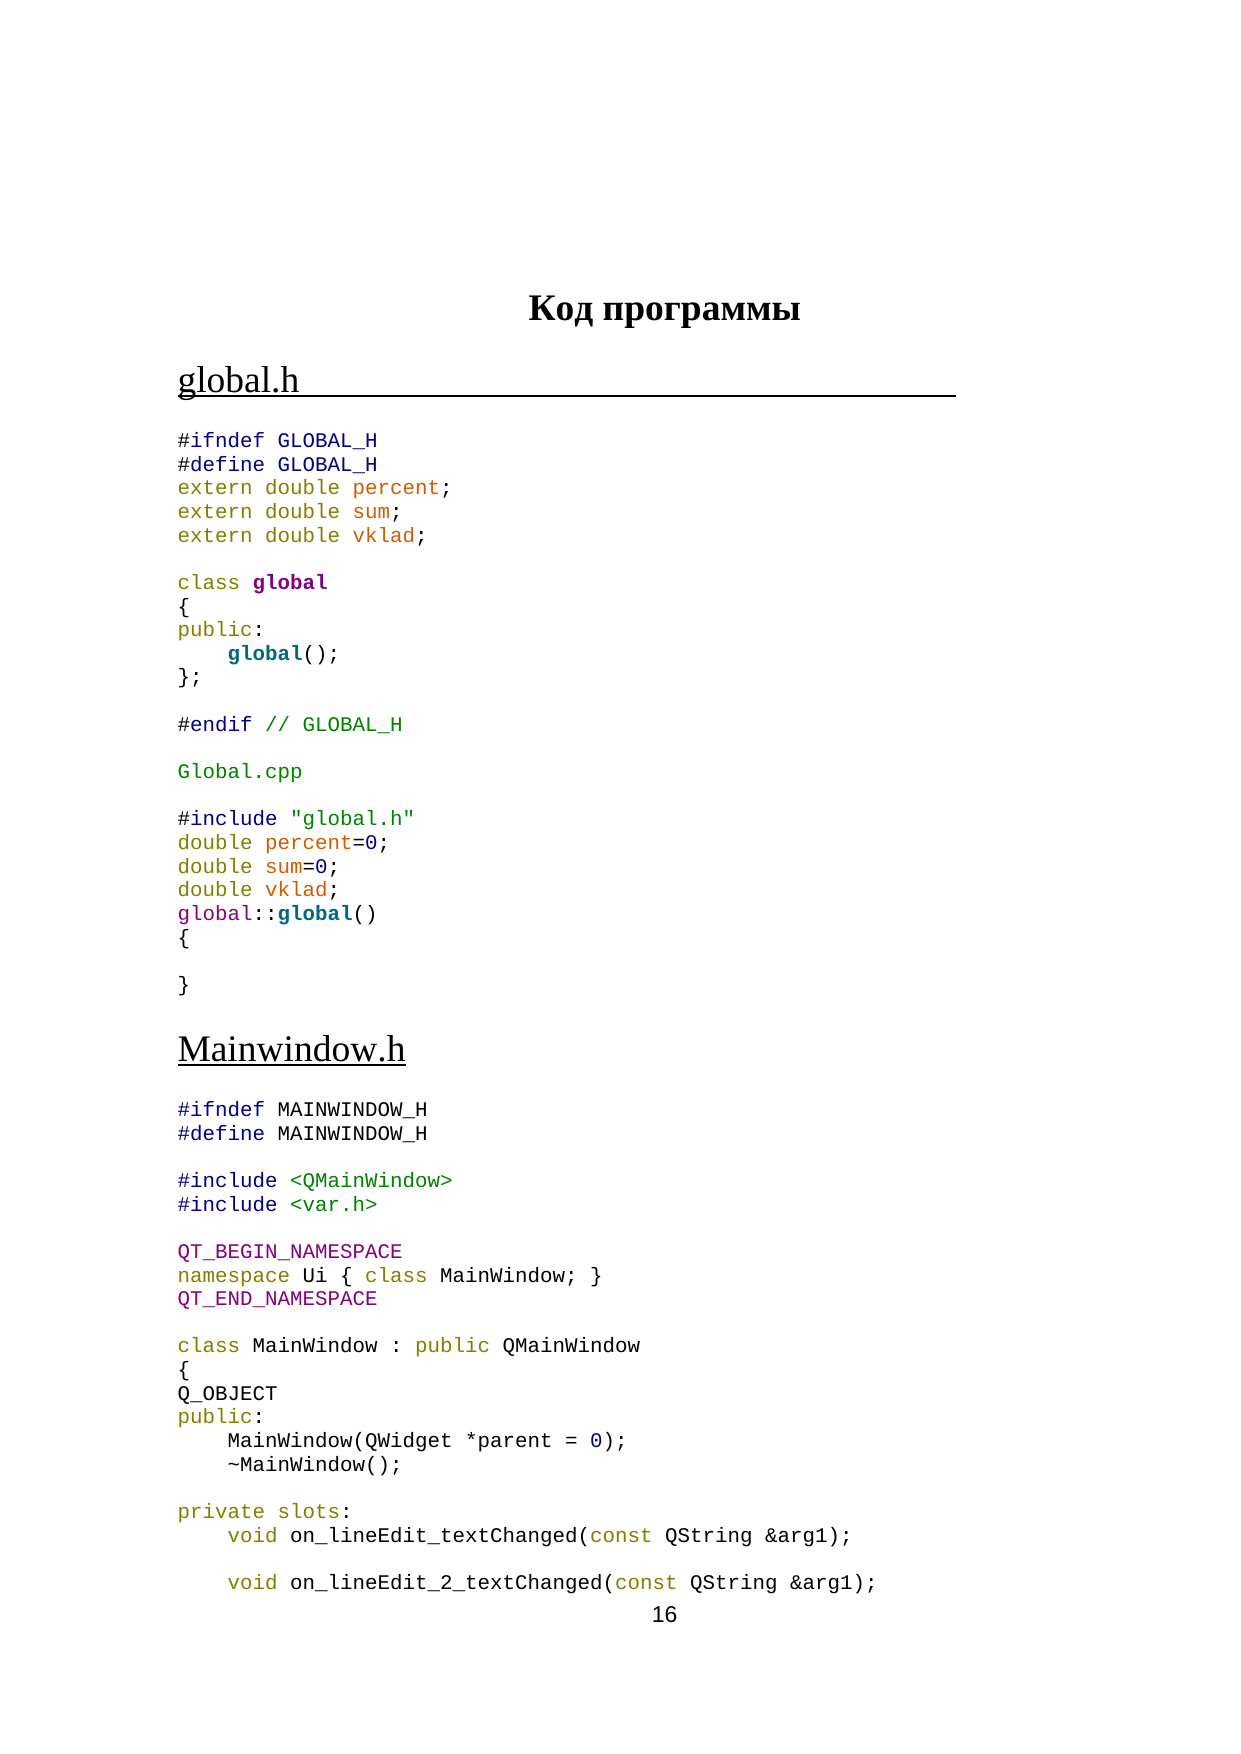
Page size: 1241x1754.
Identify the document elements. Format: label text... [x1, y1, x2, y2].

text Код программы [177, 286, 1152, 329]
text class MainWindow : public QMainWindow [177, 1336, 1152, 1359]
text global(); [177, 643, 1152, 667]
text void on_lineEdit_textChanged(const QString &arg1); [177, 1525, 1152, 1548]
text }; [177, 667, 1152, 690]
text { [177, 1359, 1152, 1383]
text ~MainWindow(); [177, 1454, 1152, 1477]
text #include <QMainWindow> [177, 1170, 1152, 1194]
text #define GLOBAL_H [177, 454, 1152, 477]
text public: [177, 1406, 1152, 1430]
text #ifndef GLOBAL_H [177, 430, 1152, 454]
text QT_END_NAMESPACE [177, 1288, 1152, 1312]
text Mainwindow.h [177, 1027, 1152, 1070]
text public: [177, 619, 1152, 643]
text #include <var.h> [177, 1194, 1152, 1217]
text #include "global.h" [177, 808, 1152, 832]
text #ifndef MAINWINDOW_H [177, 1099, 1152, 1123]
text double percent=0; [177, 832, 1152, 856]
text { [177, 927, 1152, 950]
text void on_lineEdit_2_textChanged(const QString &arg1); [177, 1572, 1152, 1596]
text double vklad; [177, 879, 1152, 903]
text extern double percent; [177, 477, 1152, 501]
text #define MAINWINDOW_H [177, 1123, 1152, 1146]
text Global.cpp [177, 761, 1152, 785]
text namespace Ui { class MainWindow; } [177, 1264, 1152, 1288]
text Q_OBJECT [177, 1383, 1152, 1406]
text } [177, 974, 1152, 998]
text private slots: [177, 1501, 1152, 1525]
text global.h [177, 358, 1152, 401]
text double sum=0; [177, 856, 1152, 879]
text MainWindow(QWidget *parent = 0); [177, 1430, 1152, 1454]
text QT_BEGIN_NAMESPACE [177, 1241, 1152, 1264]
text extern double vklad; [177, 525, 1152, 548]
text { [177, 596, 1152, 619]
text global::global() [177, 903, 1152, 927]
text extern double sum; [177, 501, 1152, 525]
text #endif // GLOBAL_H [177, 714, 1152, 737]
text class global [177, 572, 1152, 596]
